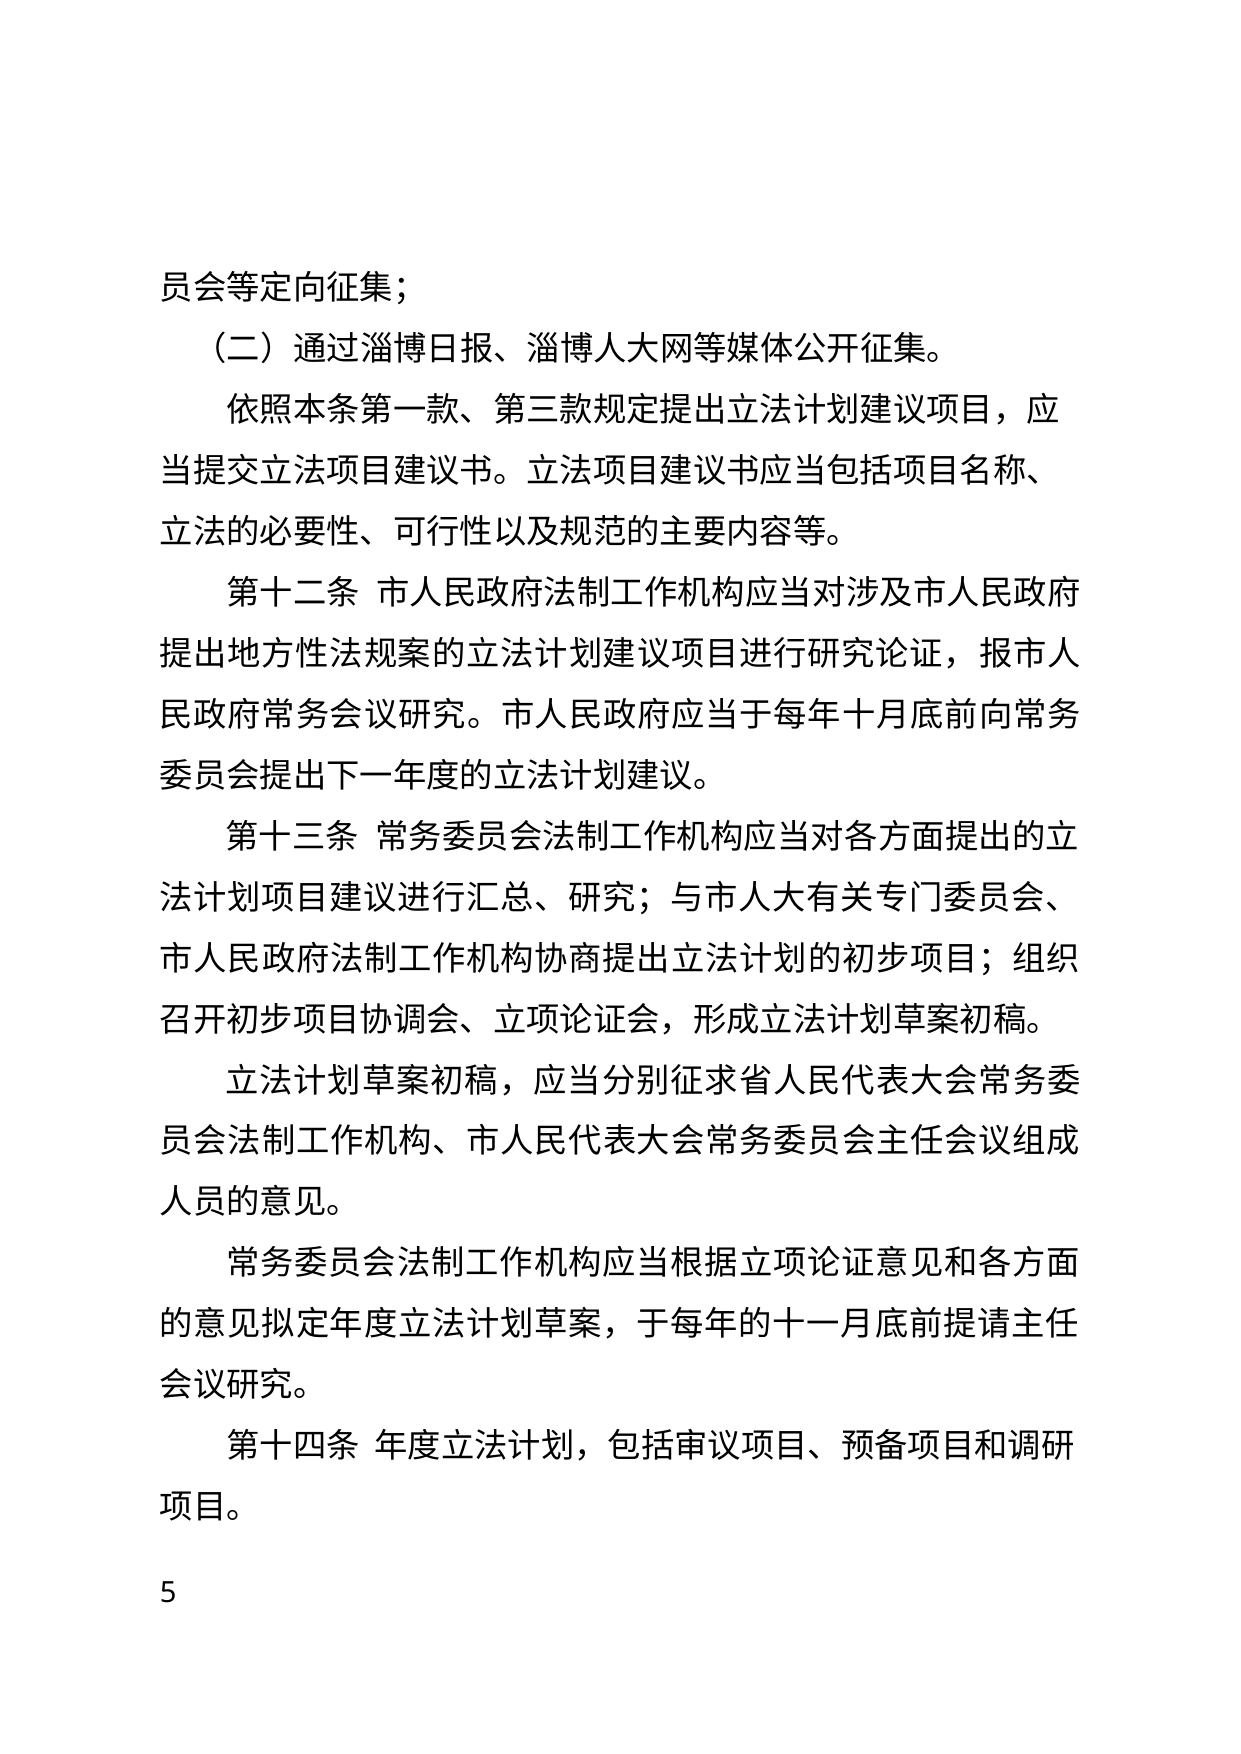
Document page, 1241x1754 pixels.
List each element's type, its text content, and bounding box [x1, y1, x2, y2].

text 立法计划草案初稿，应当分别征求省人民代表大会常务委员会法制工作机构、市人民代表大会常务委员会主任会议组成人员的意见。 [159, 1047, 1081, 1230]
text 第十二条 市人民政府法制工作机构应当对涉及市人民政府提出地方性法规案的立法计划建议项目进行研究论证，报市人民政府常务会议研究。市人民政府应当于每年十月底前向常务委员会提出下一年度的立法计划建议。 [159, 559, 1081, 803]
text 依照本条第一款、第三款规定提出立法计划建议项目，应当提交立法项目建议书。立法项目建议书应当包括项目名称、立法的必要性、可行性以及规范的主要内容等。 [159, 377, 1081, 559]
text （二）通过淄博日报、淄博人大网等媒体公开征集。 [159, 316, 1081, 377]
text 第十三条 常务委员会法制工作机构应当对各方面提出的立法计划项目建议进行汇总、研究；与市人大有关专门委员会、市人民政府法制工作机构协商提出立法计划的初步项目；组织召开初步项目协调会、立项论证会，形成立法计划草案初稿。 [159, 803, 1081, 1047]
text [159, 255, 1081, 316]
text 常务委员会法制工作机构应当根据立项论证意见和各方面的意见拟定年度立法计划草案，于每年的十一月底前提请主任会议研究。 [159, 1230, 1081, 1413]
text 第十四条 年度立法计划，包括审议项目、预备项目和调研项目。 [159, 1413, 1081, 1534]
